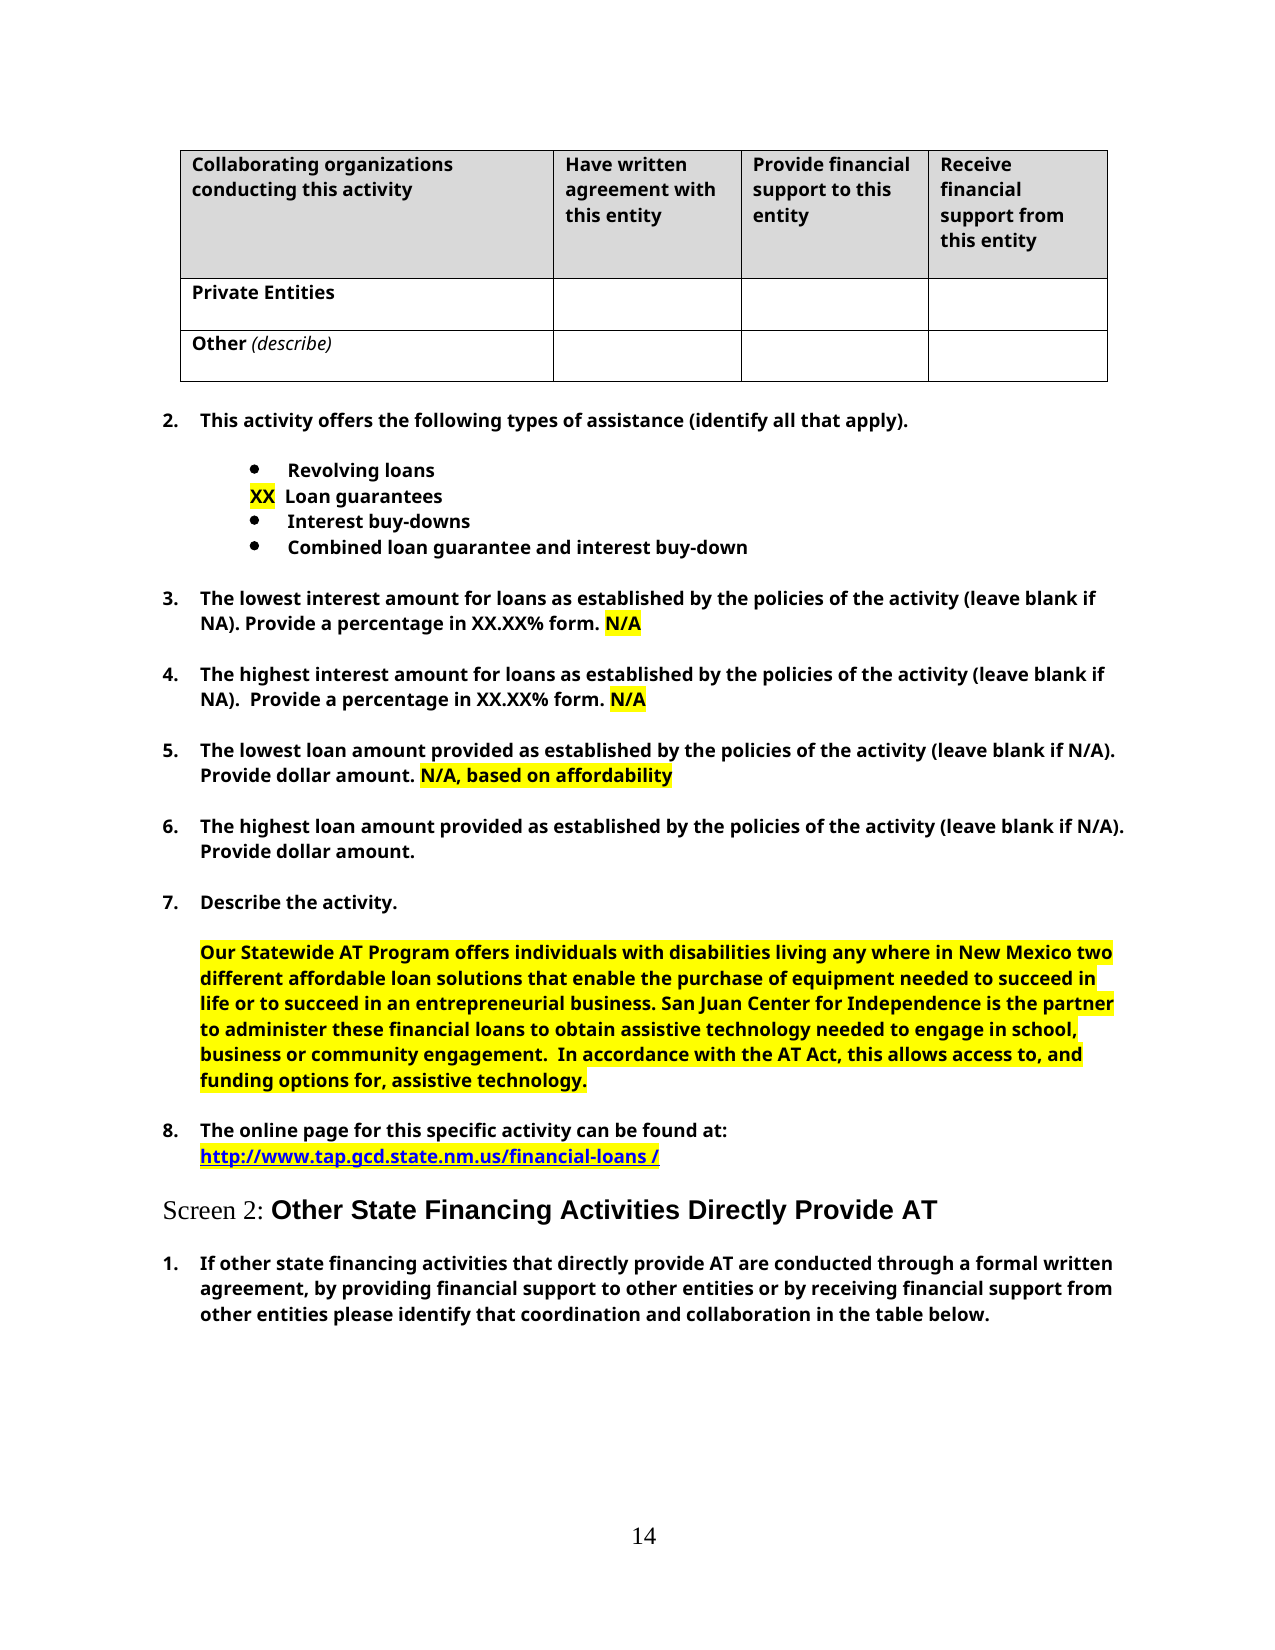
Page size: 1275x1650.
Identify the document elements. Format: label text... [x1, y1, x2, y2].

table_header Collaborating organizations conducting this activity [181, 151, 553, 278]
table_cell [929, 279, 1107, 330]
table_cell [554, 279, 741, 330]
list The lowest loan amount provided as established by the policies of the activity (leave blank if N/A). Provide dollar amount. N/A, based on affordability [162, 737, 1125, 788]
table_cell Other (describe) [181, 331, 553, 381]
list This activity offers the following types of assistance (identify all that apply). [162, 407, 1125, 433]
table_header Receive financial support from this entity [929, 151, 1107, 278]
list The highest interest amount for loans as established by the policies of the activity (leave blank if NA). Provide a percentage in XX.XX% form. N/A [162, 661, 1125, 712]
table_header Provide financial support to this entity [742, 151, 928, 278]
table_cell [554, 331, 741, 381]
list If other state financing activities that directly provide AT are conducted through a formal written agreement, by providing financial support to other entities or by receiving financial support from other entities please identify that coordination and collaboration in the table below. [162, 1250, 1125, 1327]
table_cell Private Entities [181, 279, 553, 330]
text XX Loan guarantees [275, 483, 1125, 509]
list The online page for this specific activity can be found at: http://www.tap.gcd.state.nm.us/financial-loans / [162, 1118, 1125, 1169]
table_cell [929, 331, 1107, 381]
list The highest loan amount provided as established by the policies of the activity (leave blank if N/A). Provide dollar amount. [162, 813, 1125, 864]
list Our Statewide AT Program offers individuals with disabilities living any where in New Mexico two different affordable loan solutions that enable the purchase of equipment needed to succeed in life or to succeed in an entrepreneurial business. San Juan Center for Independence is the partner to administer these financial loans to obtain assistive technology needed to engage in school, business or community engagement. In accordance with the AT Act, this allows access to, and funding options for, assistive technology. [200, 939, 1125, 1093]
table_cell [742, 279, 928, 330]
table_header Have written agreement with this entity [554, 151, 741, 278]
subtitle Other State Financing Activities Directly Provide AT [162, 1194, 1125, 1225]
list Revolving loans [250, 458, 1125, 483]
list Interest buy-downs [250, 509, 1125, 534]
list The lowest interest amount for loans as established by the policies of the activity (leave blank if NA). Provide a percentage in XX.XX% form. N/A [162, 585, 1125, 636]
list Describe the activity. [162, 889, 1125, 914]
list Combined loan guarantee and interest buy-down [250, 534, 1125, 560]
table_cell [742, 331, 928, 381]
